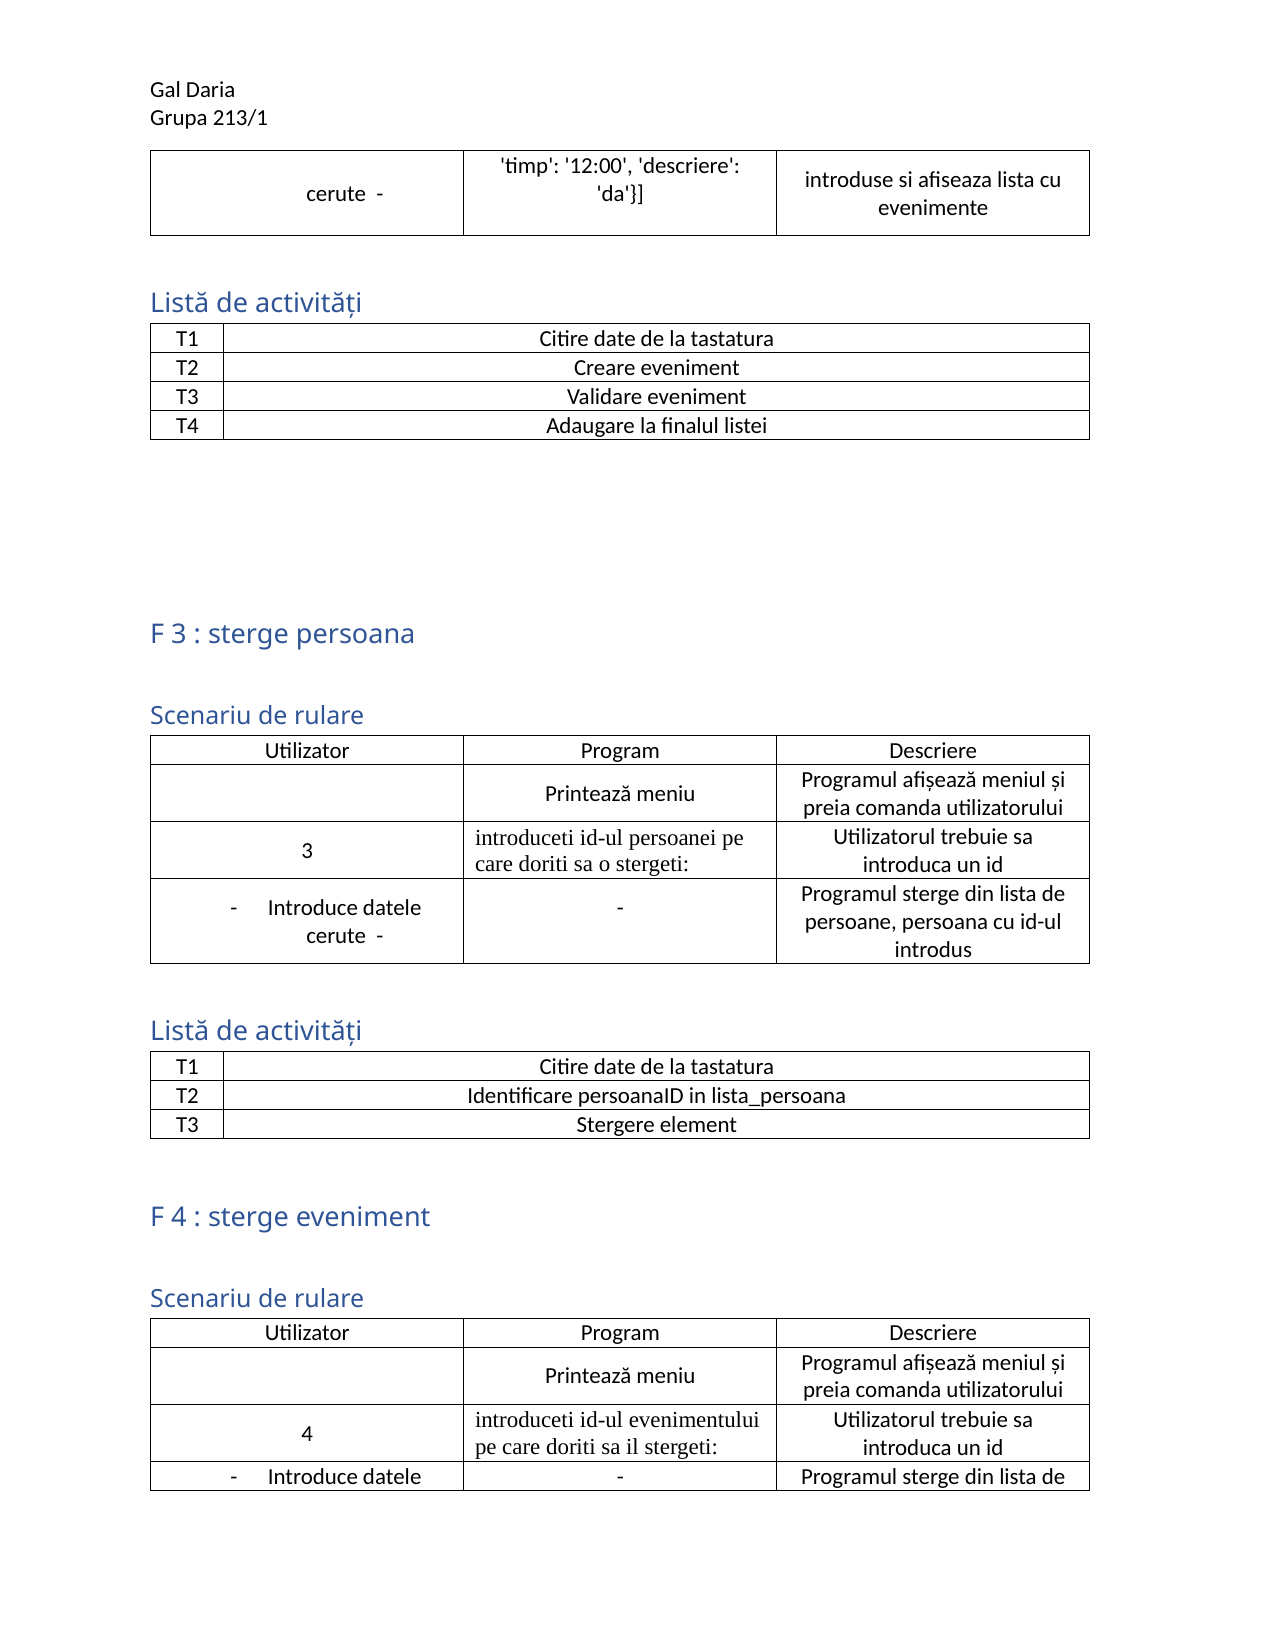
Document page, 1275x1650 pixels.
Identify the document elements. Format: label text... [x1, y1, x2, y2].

table_cell - [464, 1462, 776, 1490]
table_header Citire date de la tastatura [224, 324, 1089, 352]
table_cell Programul afișează meniul și preia comanda utilizatorului [777, 1348, 1089, 1404]
table_cell Adaugare la finalul listei [224, 411, 1089, 439]
table_cell T2 [151, 1081, 223, 1109]
table_cell introduceti id-ul persoanei pe care doriti sa o stergeti: [464, 822, 776, 878]
table_cell Validare eveniment [224, 382, 1089, 410]
table_cell Programul sterge din lista de persoane, persoana cu id-ul introdus [777, 879, 1089, 963]
table_cell T4 [151, 411, 223, 439]
subtitle F 3 : sterge persoana [150, 614, 1125, 691]
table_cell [464, 151, 776, 235]
table_cell T2 [151, 353, 223, 381]
subtitle Listă de activități [150, 283, 1125, 320]
table_cell Creare eveniment [224, 353, 1089, 381]
table_header Descriere [777, 1319, 1089, 1347]
table_cell T3 [151, 382, 223, 410]
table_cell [777, 1462, 1089, 1490]
table_cell [151, 1348, 463, 1404]
table_header Citire date de la tastatura [224, 1052, 1089, 1080]
table_cell Utilizatorul trebuie sa introduca un id [777, 1405, 1089, 1461]
table_header Descriere [777, 736, 1089, 764]
table_cell Printează meniu [464, 1348, 776, 1404]
table_cell Programul afișează meniul și preia comanda utilizatorului [777, 765, 1089, 821]
subtitle Scenariu de rulare [150, 1281, 1125, 1315]
table_header T1 [151, 1052, 223, 1080]
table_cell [777, 151, 1089, 235]
table_cell - [464, 879, 776, 963]
table_cell Stergere element [224, 1110, 1089, 1138]
subtitle Scenariu de rulare [150, 698, 1125, 732]
subtitle F 4 : sterge eveniment [150, 1197, 1125, 1274]
table_header T1 [151, 324, 223, 352]
subtitle Listă de activități [150, 1011, 1125, 1048]
table_cell 3 [151, 822, 463, 878]
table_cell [151, 1462, 463, 1490]
table_cell 4 [151, 1405, 463, 1461]
table_cell Identificare persoanaID in lista_persoana [224, 1081, 1089, 1109]
table_header Program [464, 1319, 776, 1347]
table_header Utilizator [151, 1319, 463, 1347]
table_cell T3 [151, 1110, 223, 1138]
table_cell [151, 765, 463, 821]
table_header Utilizator [151, 736, 463, 764]
table_cell introduceti id-ul evenimentului pe care doriti sa il stergeti: [464, 1405, 776, 1461]
table_cell Printează meniu [464, 765, 776, 821]
table_cell Utilizatorul trebuie sa introduca un id [777, 822, 1089, 878]
table_header Program [464, 736, 776, 764]
table_cell Introduce datele cerute - [151, 879, 463, 963]
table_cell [151, 151, 463, 235]
